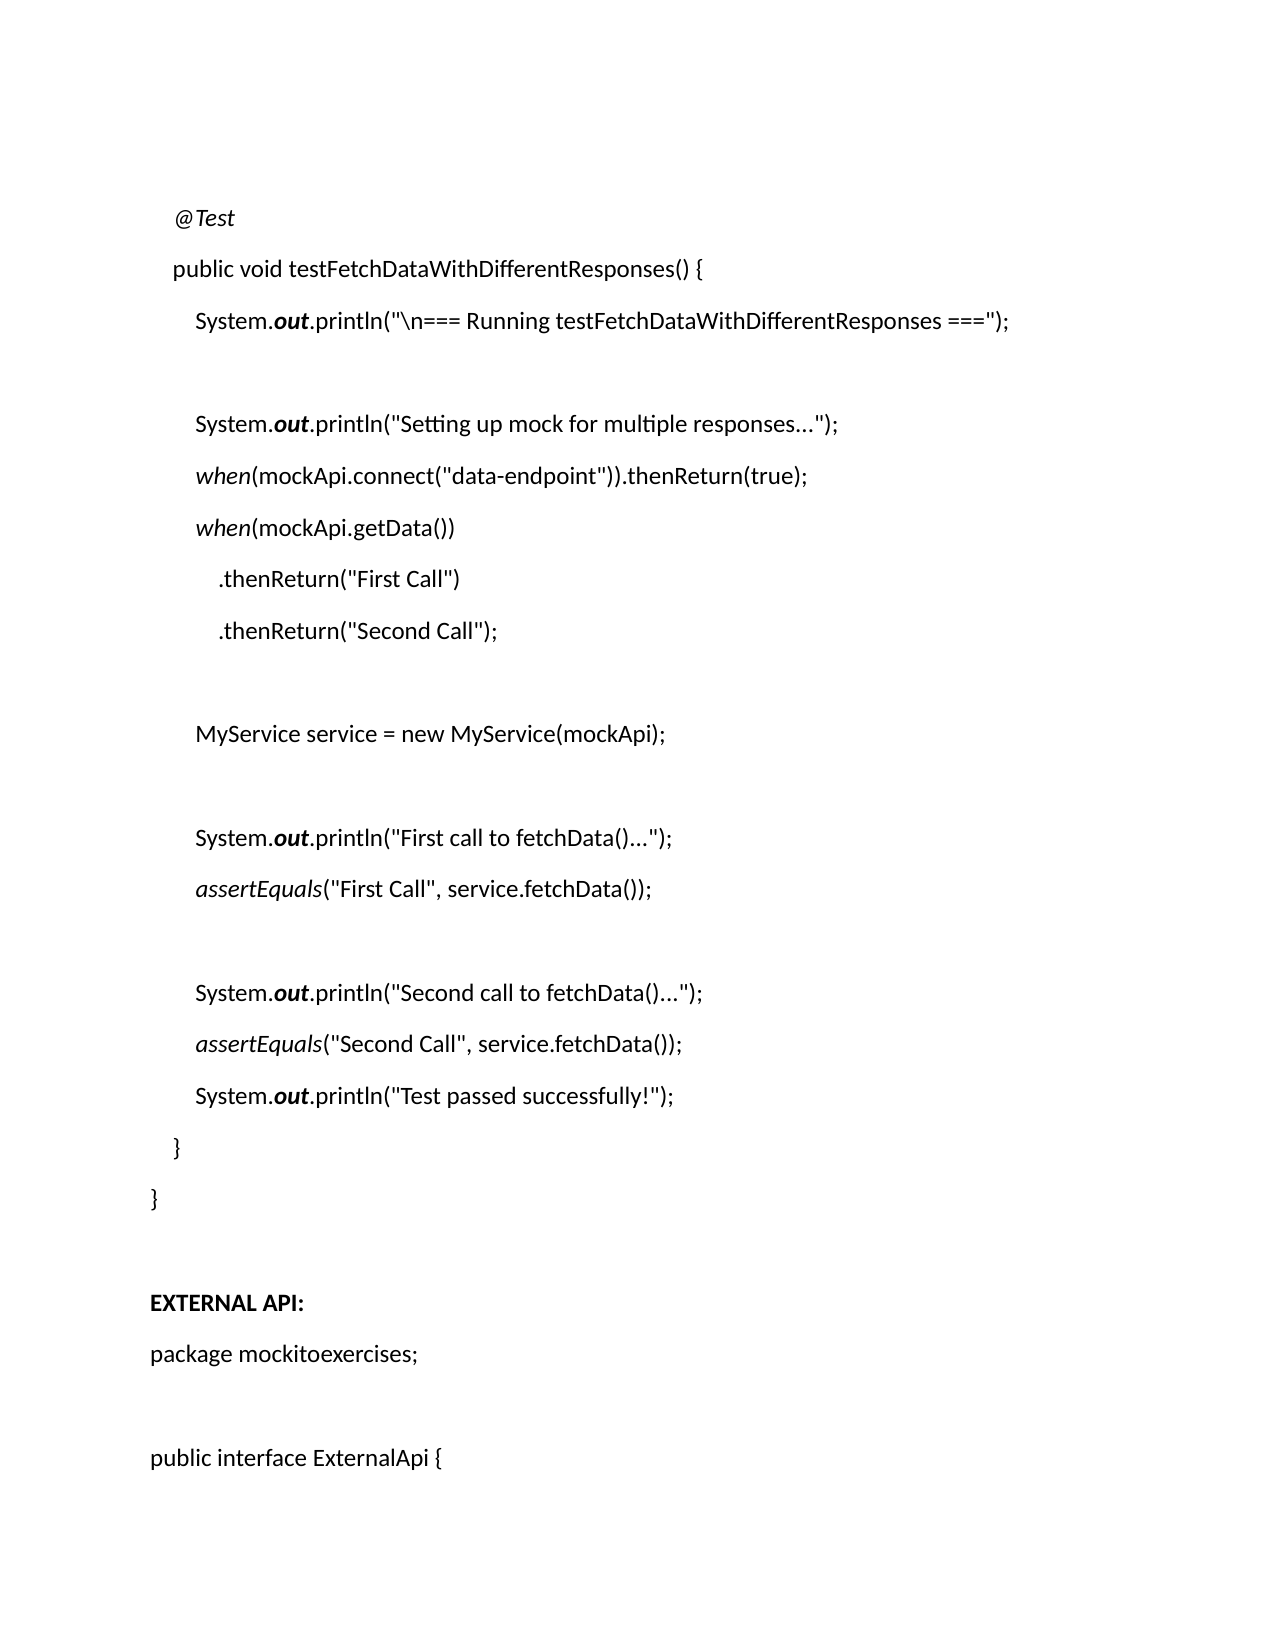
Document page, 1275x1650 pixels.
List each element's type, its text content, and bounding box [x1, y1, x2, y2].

text System.out.println("\n=== Running testFetchDataWithDifferentResponses ==="); [150, 305, 1125, 336]
text @Test [150, 202, 1125, 232]
text assertEquals("First Call", service.fetchData()); [150, 873, 1125, 904]
text package mockitoexercises; [150, 1338, 1125, 1369]
text .thenReturn("Second Call"); [150, 615, 1125, 646]
text public interface ExternalApi { [150, 1442, 1125, 1472]
text .thenReturn("First Call") [150, 563, 1125, 594]
text } [150, 1183, 1125, 1214]
text } [150, 1132, 1125, 1162]
text System.out.println("Test passed successfully!"); [150, 1080, 1125, 1111]
text System.out.println("Setting up mock for multiple responses..."); [150, 408, 1125, 439]
text System.out.println("Second call to fetchData()..."); [150, 977, 1125, 1007]
text assertEquals("Second Call", service.fetchData()); [150, 1028, 1125, 1059]
text when(mockApi.getData()) [150, 512, 1125, 542]
text System.out.println("First call to fetchData()..."); [150, 822, 1125, 852]
text public void testFetchDataWithDifferentResponses() { [150, 253, 1125, 284]
text MyService service = new MyService(mockApi); [150, 718, 1125, 749]
text EXTERNAL API: [150, 1287, 1125, 1317]
text when(mockApi.connect("data-endpoint")).thenReturn(true); [150, 460, 1125, 491]
